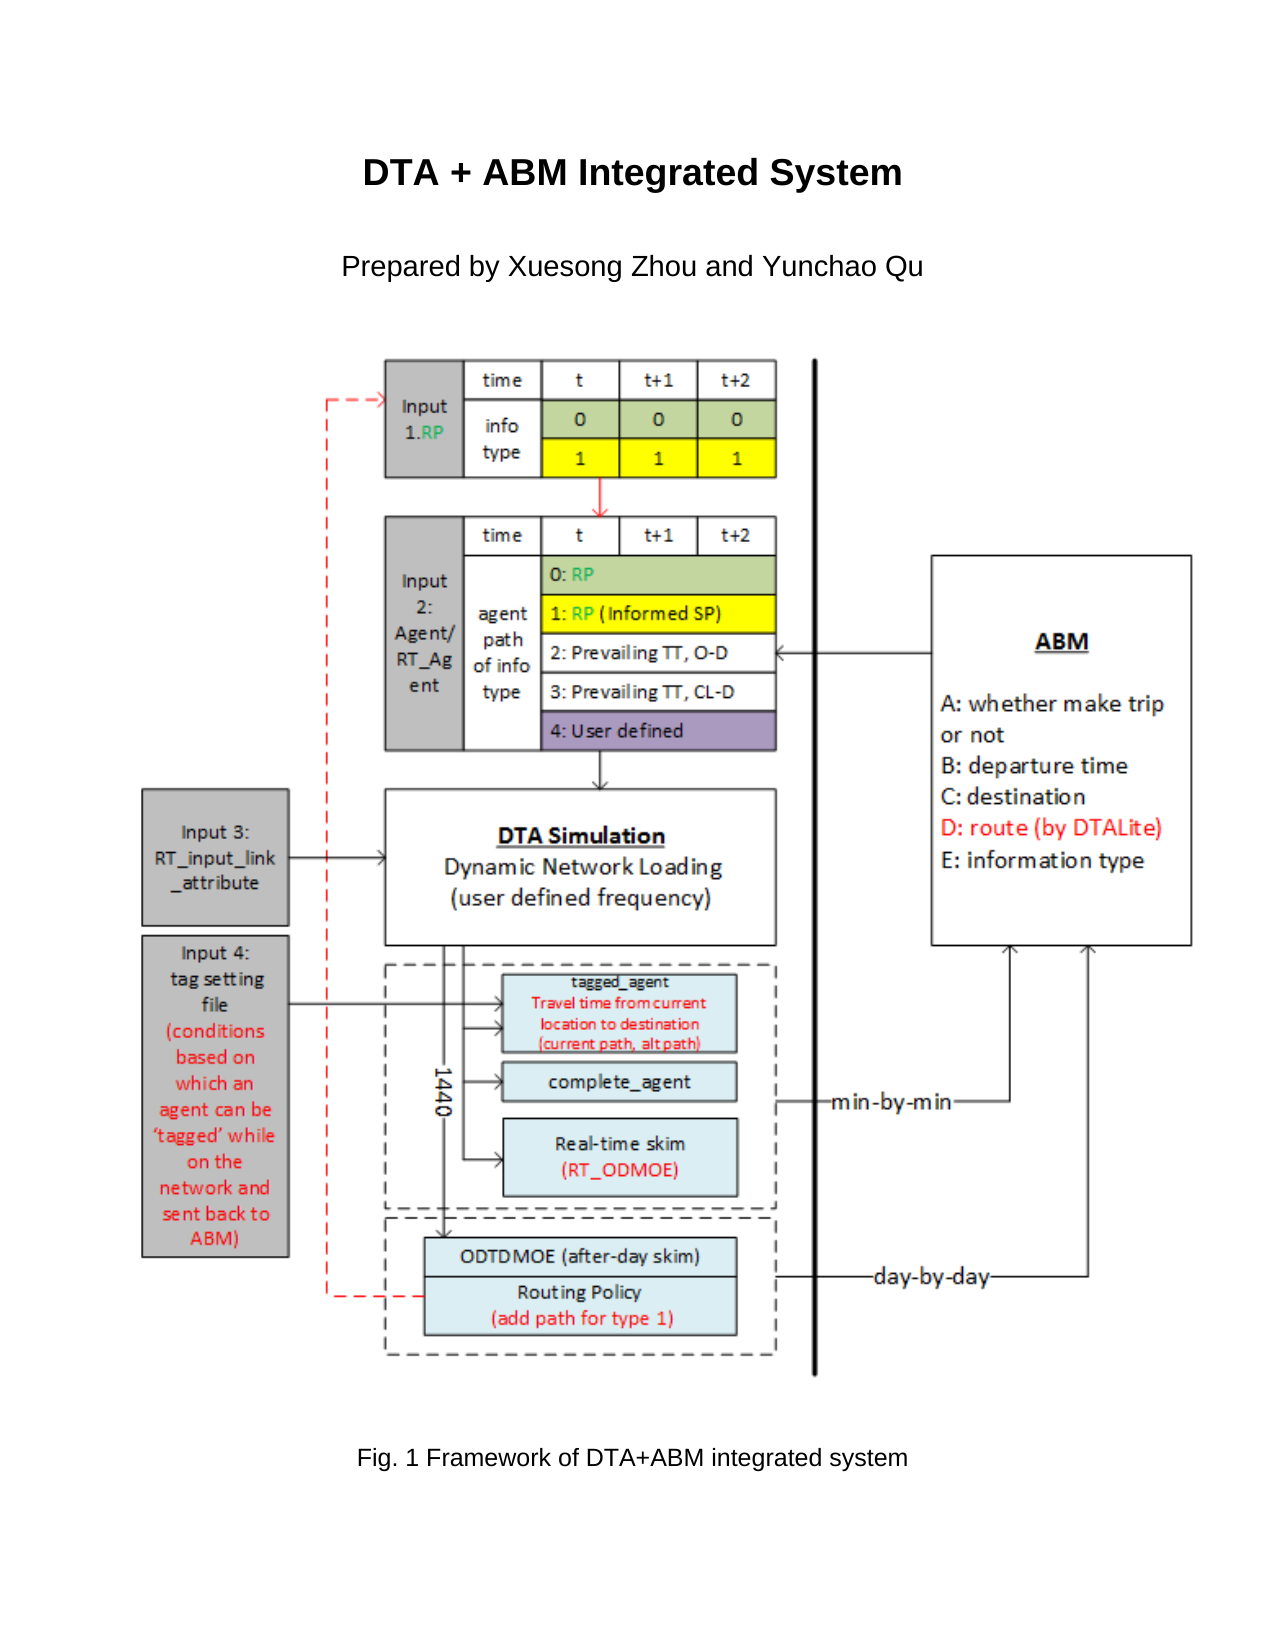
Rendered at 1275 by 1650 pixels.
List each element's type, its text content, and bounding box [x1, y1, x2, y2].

picture [140, 356, 1193, 1379]
text Fig. 1 Framework of DTA+ABM integrated system [141, 1443, 1125, 1471]
text Prepared by Xuesong Zhou and Yunchao Qu [37, 249, 1219, 283]
text DTA + ABM Integrated System [37, 150, 1219, 193]
